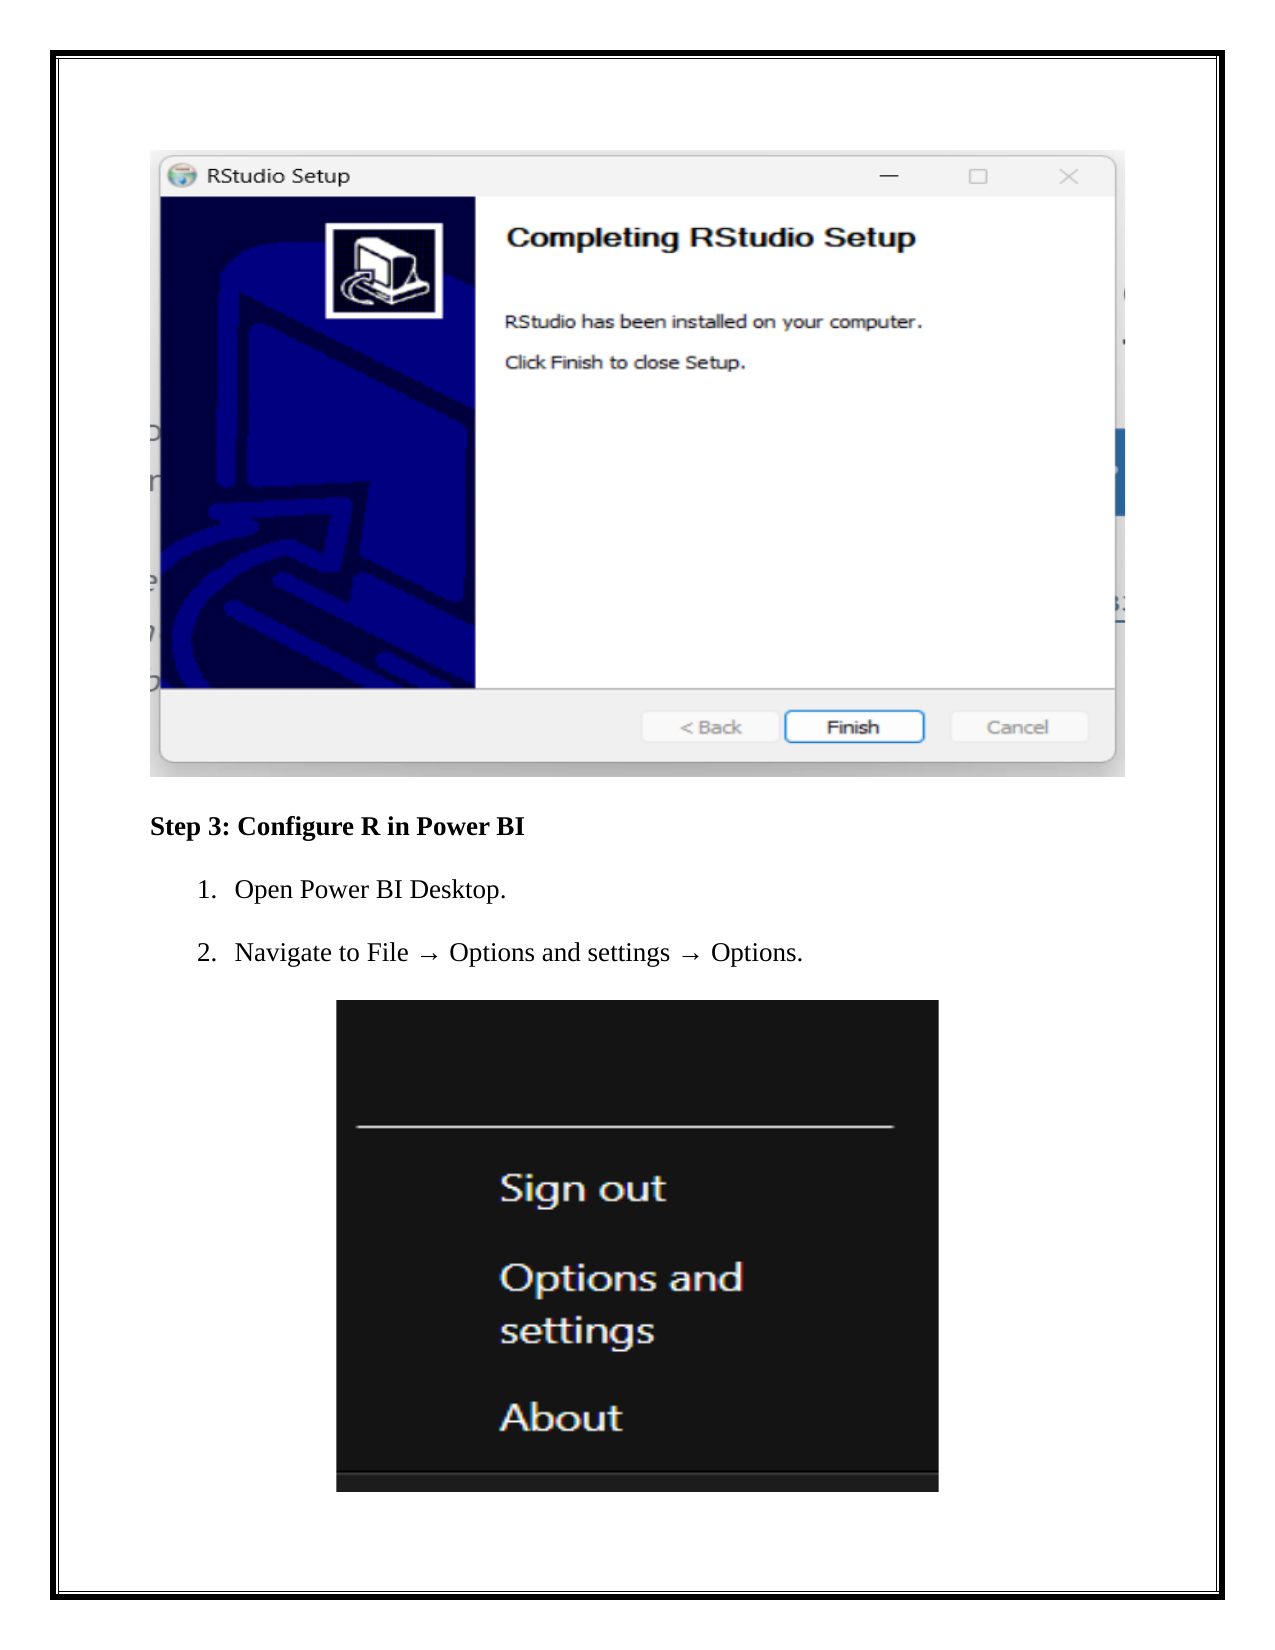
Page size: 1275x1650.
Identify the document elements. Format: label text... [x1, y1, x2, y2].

text Step 3: Configure R in Power BI [150, 810, 1125, 841]
list Navigate to File → Options and settings → Options. [197, 937, 1125, 968]
list Open Power BI Desktop. [197, 873, 1125, 904]
picture [150, 150, 1125, 777]
picture [336, 1000, 939, 1492]
